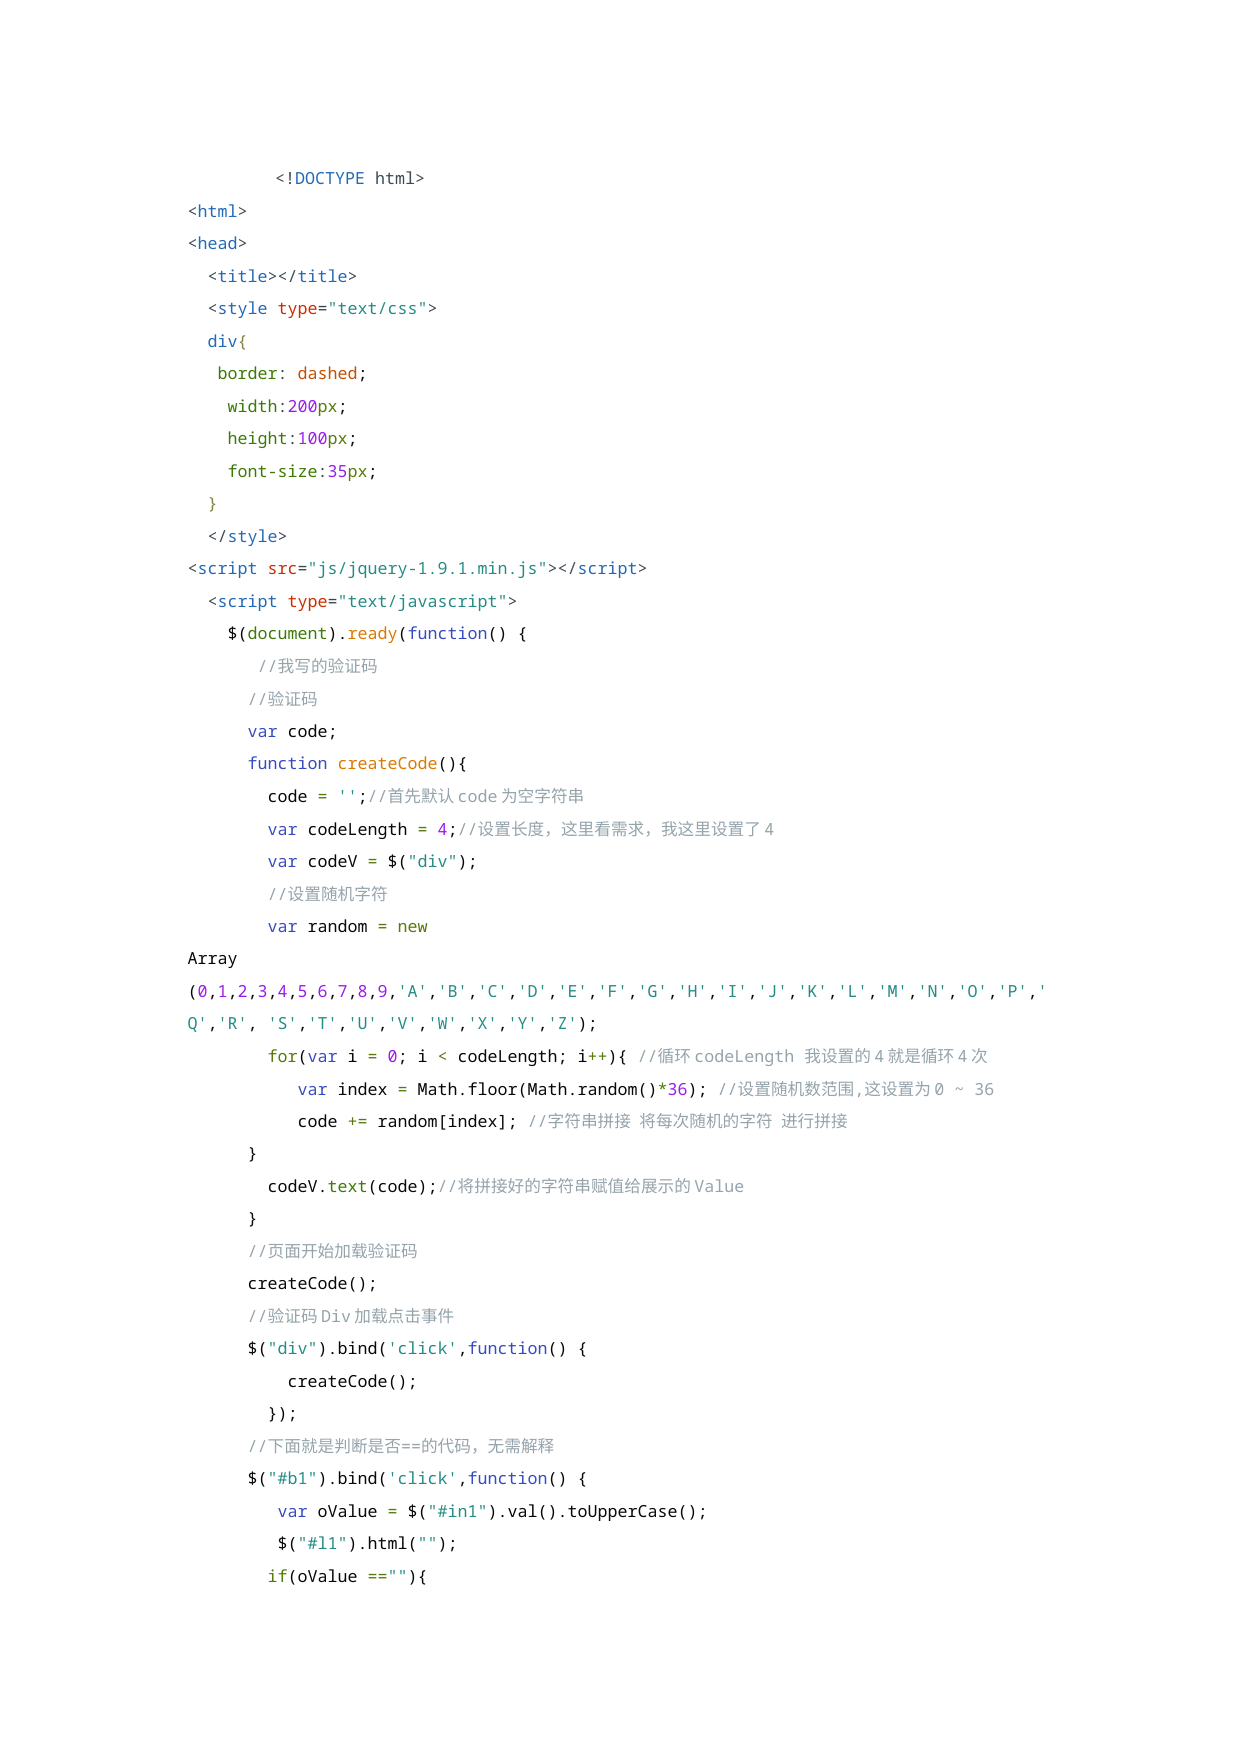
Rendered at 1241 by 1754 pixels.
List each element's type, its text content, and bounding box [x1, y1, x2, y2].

text <html> [187, 194, 1053, 227]
text for(var i = 0; i < codeLength; i++){ //循环codeLength 我设置的4就是循环4次 [187, 1039, 1053, 1072]
text //我写的验证码 [187, 649, 1053, 682]
text font-size:35px; [187, 454, 1053, 487]
text $("#b1").bind('click',function() { [187, 1462, 1053, 1494]
text <script type="text/javascript"> [187, 584, 1053, 617]
text <!DOCTYPE html> [187, 162, 1053, 194]
text createCode(); [187, 1364, 1053, 1397]
text <head> [187, 227, 1053, 259]
text width:200px; [187, 389, 1053, 422]
text //验证码Div加载点击事件 [187, 1299, 1053, 1332]
text //下面就是判断是否==的代码，无需解释 [187, 1429, 1053, 1462]
text $("div").bind('click',function() { [187, 1332, 1053, 1364]
text function createCode(){ [187, 747, 1053, 779]
text div{ [187, 324, 1053, 357]
text <style type="text/css"> [187, 292, 1053, 324]
text } [187, 487, 1053, 519]
text var codeLength = 4;//设置长度，这里看需求，我这里设置了4 [187, 812, 1053, 844]
text <script src="js/jquery-1.9.1.min.js"></script> [187, 552, 1053, 584]
text var index = Math.floor(Math.random()*36); //设置随机数范围,这设置为0 ~ 36 [187, 1072, 1053, 1104]
text </style> [187, 519, 1053, 552]
text var random = new Array(0,1,2,3,4,5,6,7,8,9,'A','B','C','D','E','F','G','H','I','J','K','L','M','N','O','P','Q','R', 'S','T','U','V','W','X','Y','Z'); [187, 909, 1053, 1039]
text createCode(); [187, 1267, 1053, 1299]
text <title></title> [187, 259, 1053, 292]
text var code; [187, 714, 1053, 747]
text } [187, 1137, 1053, 1169]
text border: dashed; [187, 357, 1053, 389]
text code = '';//首先默认code为空字符串 [187, 779, 1053, 812]
text var oValue = $("#in1").val().toUpperCase(); [187, 1494, 1053, 1527]
text } [187, 1202, 1053, 1234]
text if(oValue ==""){ [187, 1559, 1053, 1592]
text //设置随机字符 [187, 877, 1053, 909]
text var codeV = $("div"); [187, 844, 1053, 877]
text $("#l1").html(""); [187, 1527, 1053, 1559]
text //页面开始加载验证码 [187, 1234, 1053, 1267]
text height:100px; [187, 422, 1053, 454]
text codeV.text(code);//将拼接好的字符串赋值给展示的Value [187, 1169, 1053, 1202]
text code += random[index]; //字符串拼接 将每次随机的字符 进行拼接 [187, 1104, 1053, 1137]
text }); [187, 1397, 1053, 1429]
text //验证码 [187, 682, 1053, 714]
text $(document).ready(function() { [187, 617, 1053, 649]
